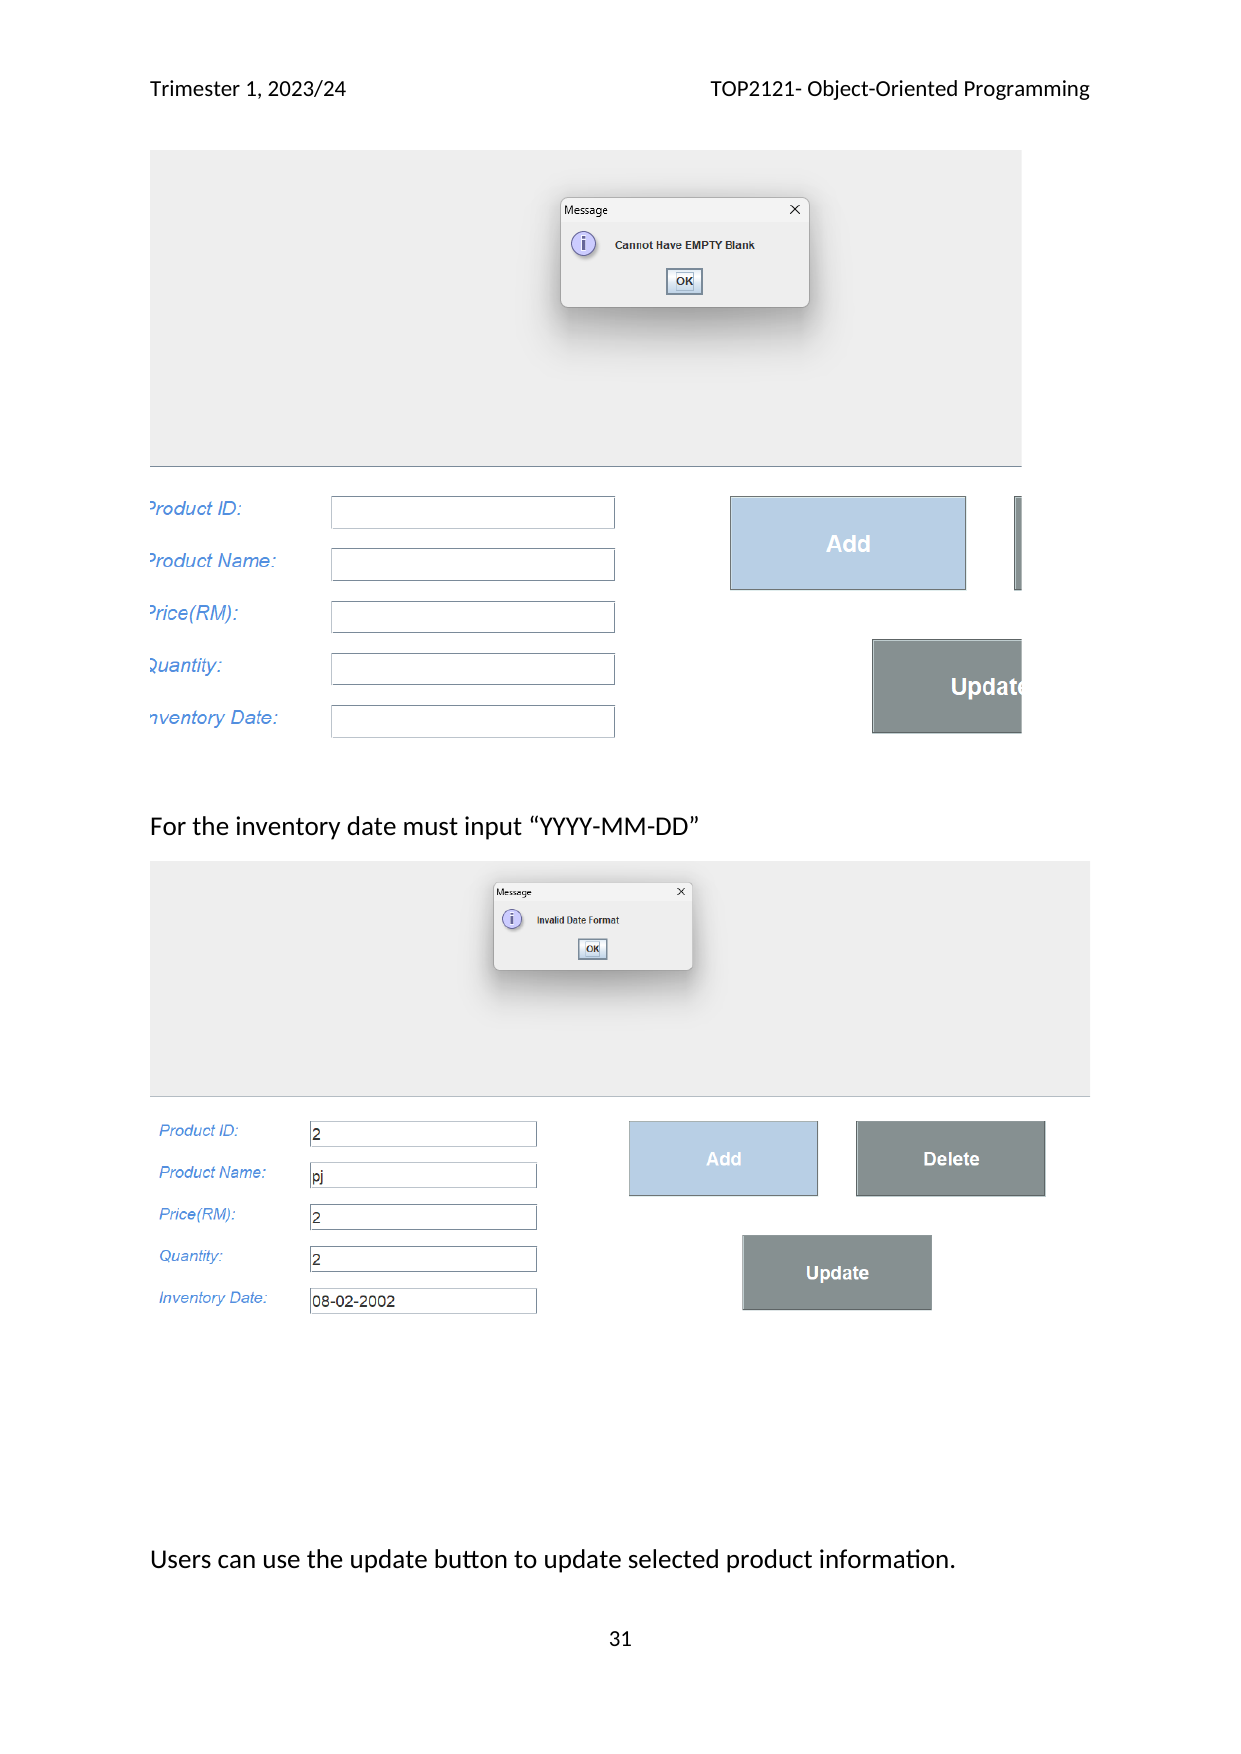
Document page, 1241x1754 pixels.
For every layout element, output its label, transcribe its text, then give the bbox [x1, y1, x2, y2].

text Users can use the update button to update selected product information. [150, 1542, 1090, 1575]
text For the inventory date must input “YYYY-MM-DD” [150, 809, 1090, 842]
picture [150, 150, 1022, 738]
picture [150, 861, 1091, 1314]
